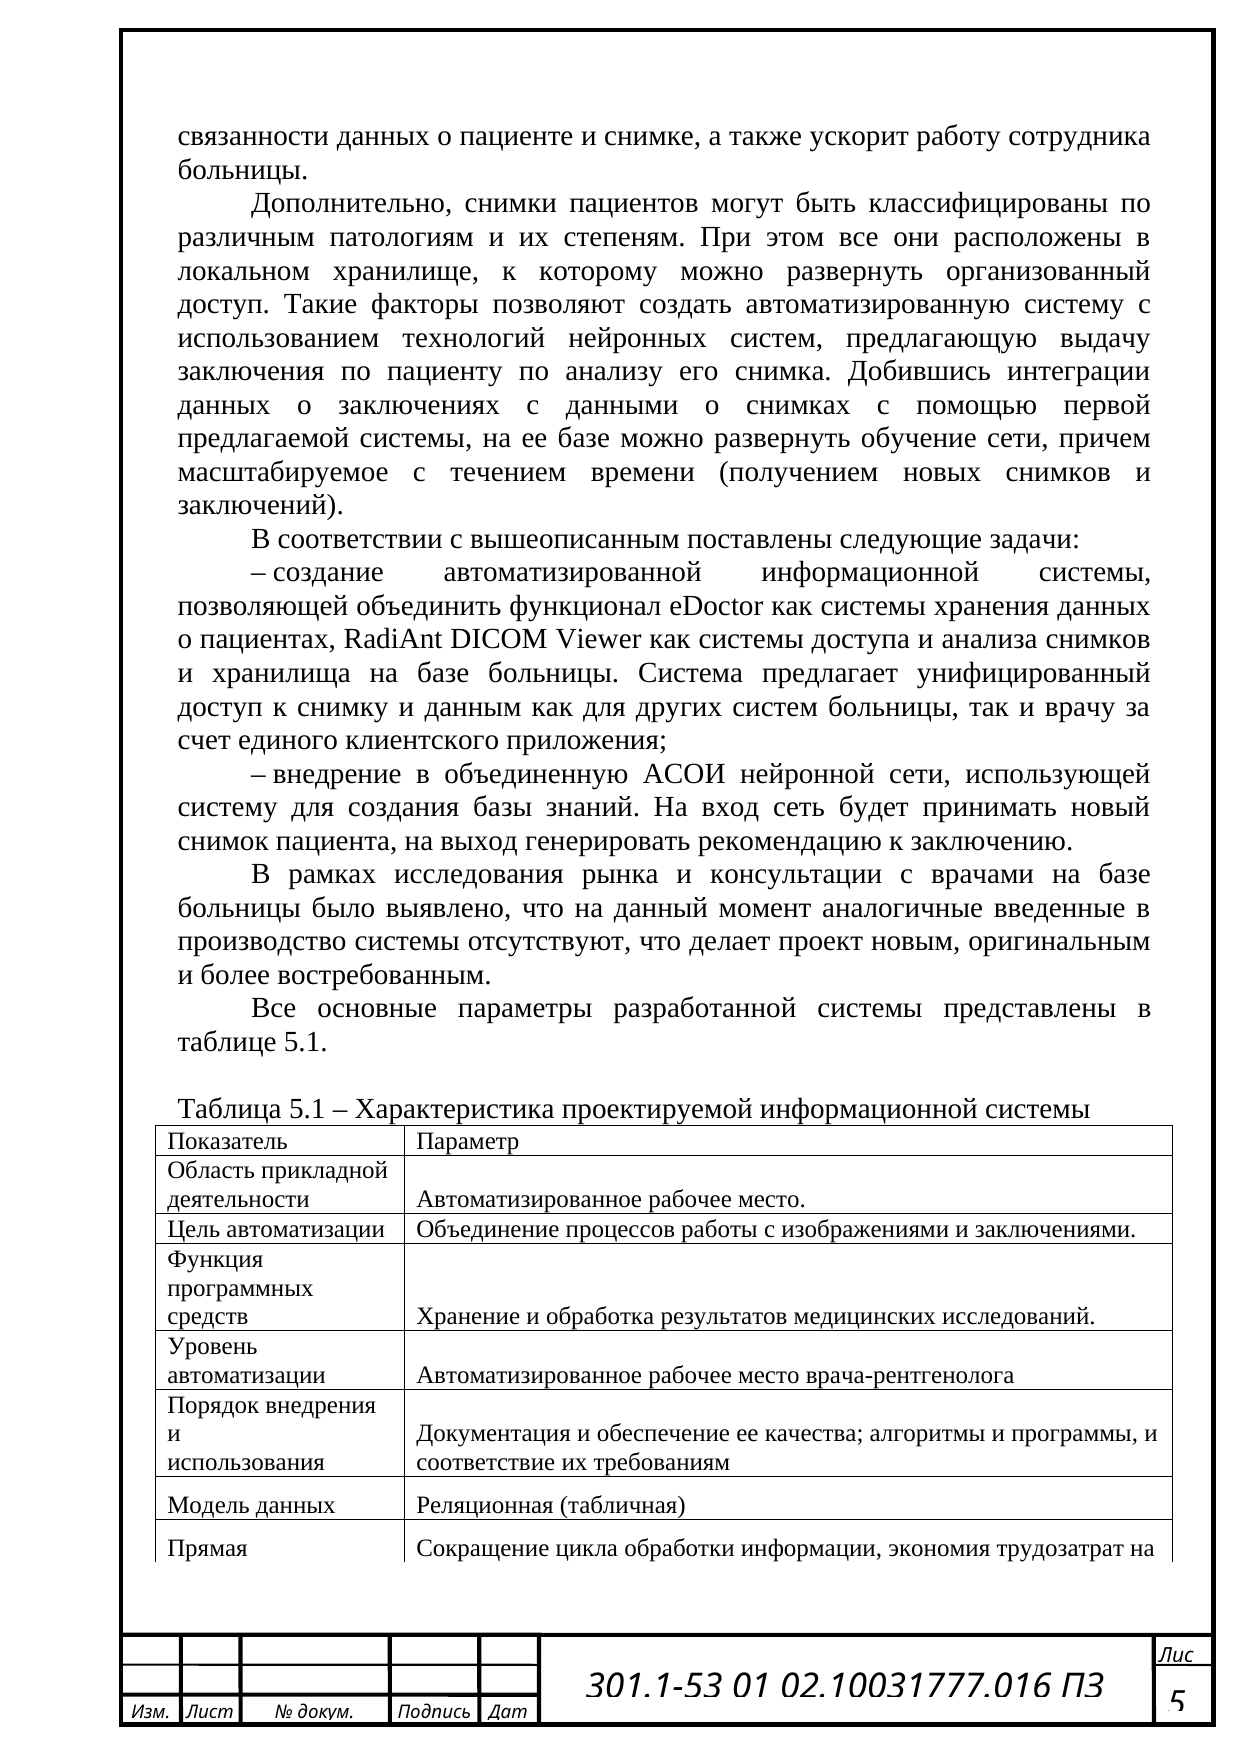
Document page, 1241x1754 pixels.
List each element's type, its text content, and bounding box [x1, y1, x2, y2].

text – внедрение в объединенную АСОИ нейронной сети, использующей систему для создания базы знаний. На вход сеть будет принимать новый снимок пациента, на выход генерировать рекомендацию к заключению. [177, 756, 1152, 856]
text В соответствии с вышеописанным поставлены следующие задачи: [177, 521, 1152, 554]
table_cell Реляционная (табличная) [405, 1477, 1172, 1519]
text Таблица 5.1 – Характеристика проектируемой информационной системы [177, 1091, 1152, 1125]
table_cell Модель данных [156, 1477, 404, 1519]
table_header Показатель [156, 1126, 404, 1154]
table_cell Объединение процессов работы с изображениями и заключениями. [405, 1214, 1172, 1243]
text Все основные параметры разработанной системы представлены в таблице 5.1. [177, 991, 1152, 1058]
text – создание автоматизированной информационной системы, позволяющей объединить функционал eDoctor как системы хранения данных о пациентах, RadiAnt DICOM Viewer как системы доступа и анализа снимков и хранилища на базе больницы. Система предлагает унифицированный доступ к снимку и данным как для других систем больницы, так и врачу за счет единого клиентского приложения; [177, 554, 1152, 756]
table_cell Порядок внедрения и использования [156, 1390, 404, 1476]
table_cell Документация и обеспечение ее качества; алгоритмы и программы, и соответствие их требованиям [405, 1390, 1172, 1476]
table_cell Область прикладной деятельности [156, 1156, 404, 1213]
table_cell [405, 1520, 1172, 1562]
table_cell Прямая эффективность [156, 1520, 404, 1562]
table_cell Функция программных средств [156, 1244, 404, 1330]
text В рамках исследования рынка и консультации с врачами на базе больницы было выявлено, что на данный момент аналогичные введенные в производство системы отсутствуют, что делает проект новым, оригинальным и более востребованным. [177, 856, 1152, 991]
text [177, 118, 1152, 186]
table_cell Цель автоматизации [156, 1214, 404, 1243]
text Дополнительно, снимки пациентов могут быть классифицированы по различным патологиям и их степеням. При этом все они расположены в локальном хранилище, к которому можно развернуть организованный доступ. Такие факторы позволяют создать автоматизированную систему с использованием технологий нейронных систем, предлагающую выдачу заключения по пациенту по анализу его снимка. Добившись интеграции данных о заключениях с данными о снимках с помощью первой предлагаемой системы, на ее базе можно развернуть обучение сети, причем масштабируемое с течением времени (получением новых снимков и заключений). [177, 186, 1152, 521]
table_cell Хранение и обработка результатов медицинских исследований. [405, 1244, 1172, 1330]
table_cell Уровень автоматизации [156, 1331, 404, 1389]
table_header Параметр [405, 1126, 1172, 1154]
table_cell Автоматизированное рабочее место. [405, 1156, 1172, 1213]
table_cell Автоматизированное рабочее место врача-рентгенолога [405, 1331, 1172, 1389]
